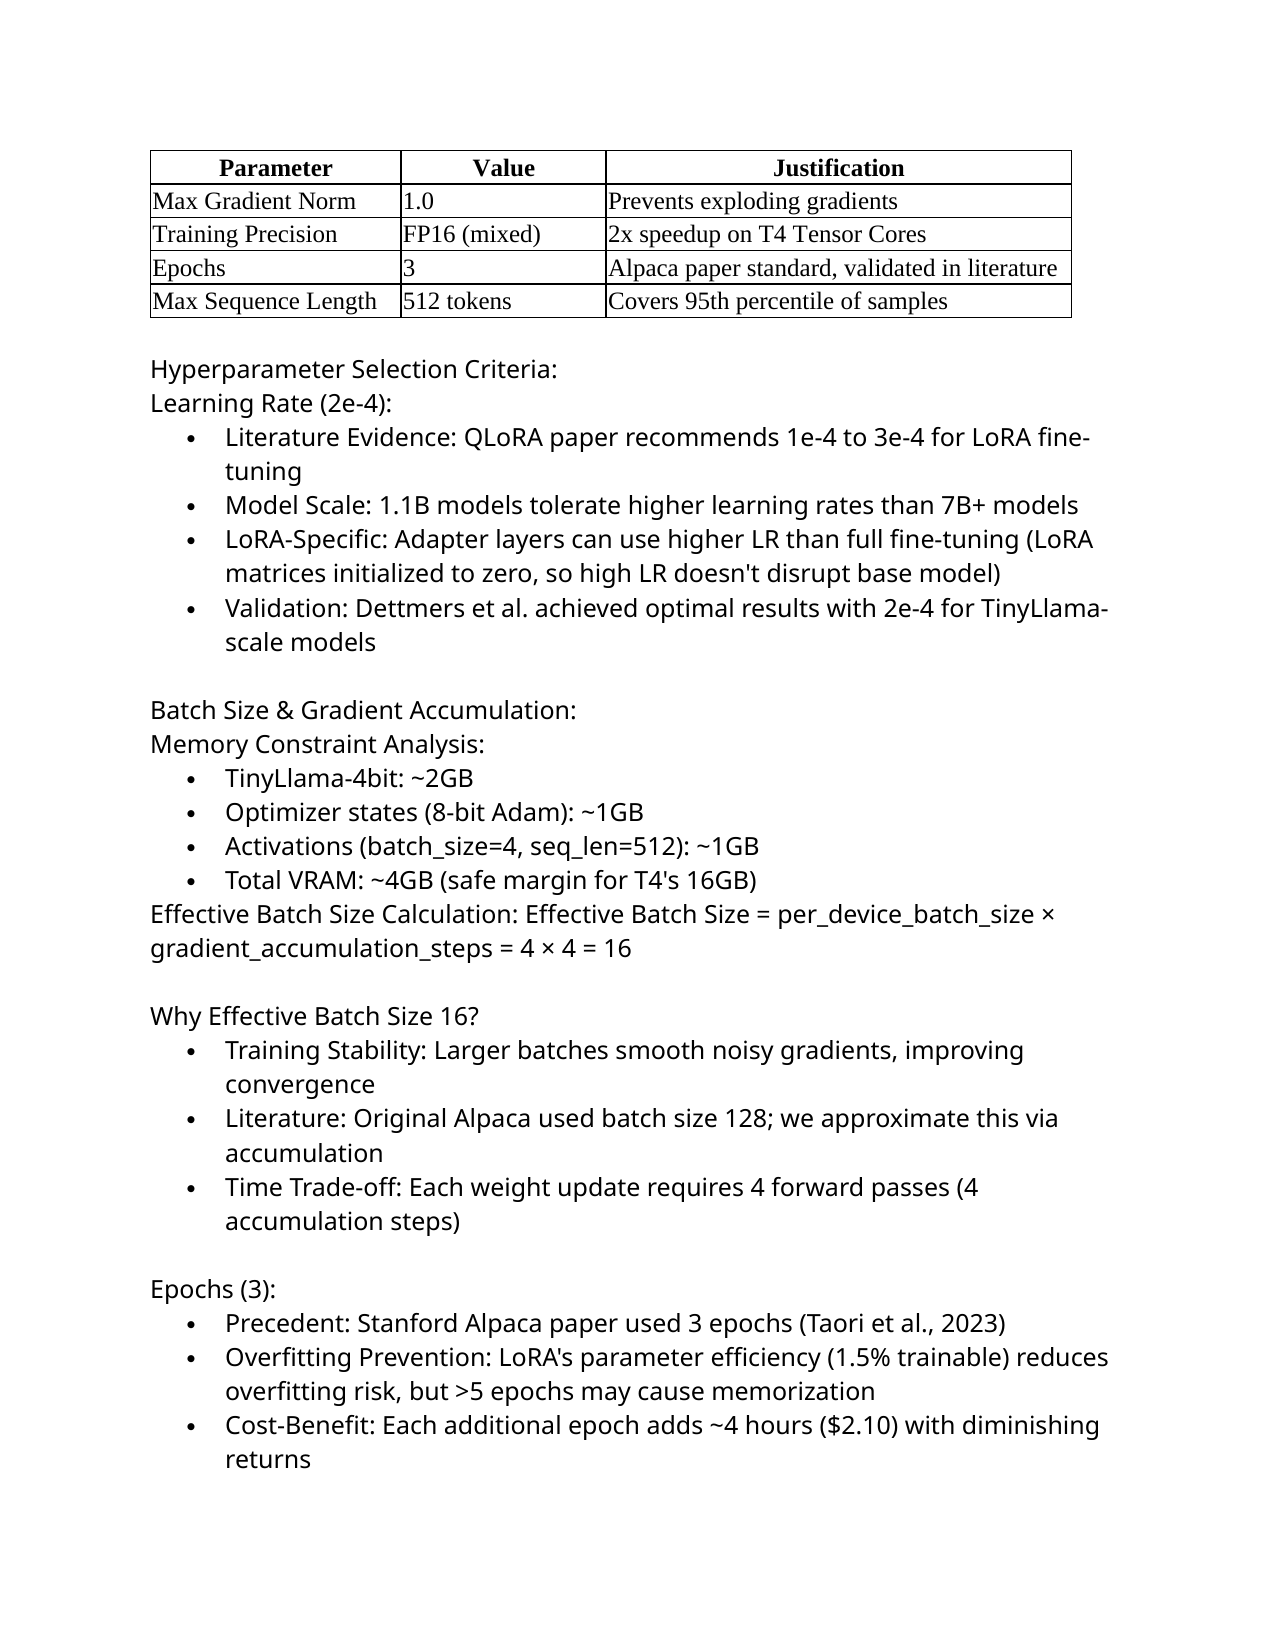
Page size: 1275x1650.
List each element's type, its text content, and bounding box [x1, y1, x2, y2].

list Cost-Benefit: Each additional epoch adds ~4 hours ($2.10) with diminishing returns [187, 1408, 1125, 1476]
list Validation: Dettmers et al. achieved optimal results with 2e-4 for TinyLlama-scale models [187, 590, 1125, 658]
table_cell Training Precision [151, 218, 400, 250]
list Literature Evidence: QLoRA paper recommends 1e-4 to 3e-4 for LoRA fine-tuning [187, 420, 1125, 488]
table_cell 1.0 [402, 185, 605, 216]
table_cell Epochs [151, 251, 400, 283]
table_cell Prevents exploding gradients [607, 185, 1071, 216]
list LoRA-Specific: Adapter layers can use higher LR than full fine-tuning (LoRA matrices initialized to zero, so high LR doesn't disrupt base model) [187, 522, 1125, 590]
table_cell Max Sequence Length [151, 285, 400, 317]
list Training Stability: Larger batches smooth noisy gradients, improving convergence [187, 1033, 1125, 1101]
text Learning Rate (2e-4): [150, 386, 1125, 420]
list Overfitting Prevention: LoRA's parameter efficiency (1.5% trainable) reduces overfitting risk, but >5 epochs may cause memorization [187, 1339, 1125, 1408]
table_cell 3 [402, 251, 605, 283]
text Effective Batch Size Calculation: Effective Batch Size = per_device_batch_size × gradient_accumulation_steps = 4 × 4 = 16 [150, 897, 1125, 965]
list Precedent: Stanford Alpaca paper used 3 epochs (Taori et al., 2023) [187, 1306, 1125, 1339]
table_cell Alpaca paper standard, validated in literature [607, 251, 1071, 283]
text Epochs (3): [150, 1271, 1125, 1306]
table_header Value [402, 151, 605, 183]
table_cell Covers 95th percentile of samples [607, 285, 1071, 317]
list Activations (batch_size=4, seq_len=512): ~1GB [187, 829, 1125, 863]
text Batch Size & Gradient Accumulation: [150, 692, 1125, 726]
table_header Justification [607, 151, 1071, 183]
list Literature: Original Alpaca used batch size 128; we approximate this via accumulation [187, 1101, 1125, 1169]
table_cell Max Gradient Norm [151, 185, 400, 216]
list Total VRAM: ~4GB (safe margin for T4's 16GB) [187, 863, 1125, 897]
list Model Scale: 1.1B models tolerate higher learning rates than 7B+ models [187, 488, 1125, 522]
table_cell 2x speedup on T4 Tensor Cores [607, 218, 1071, 250]
table_cell 512 tokens [402, 285, 605, 317]
table_cell FP16 (mixed) [402, 218, 605, 250]
list Time Trade-off: Each weight update requires 4 forward passes (4 accumulation steps) [187, 1169, 1125, 1237]
list Optimizer states (8-bit Adam): ~1GB [187, 794, 1125, 829]
text Why Effective Batch Size 16? [150, 999, 1125, 1033]
text Hyperparameter Selection Criteria: [150, 352, 1125, 386]
text Memory Constraint Analysis: [150, 726, 1125, 761]
list TinyLlama-4bit: ~2GB [187, 761, 1125, 794]
table_header Parameter [151, 151, 400, 183]
